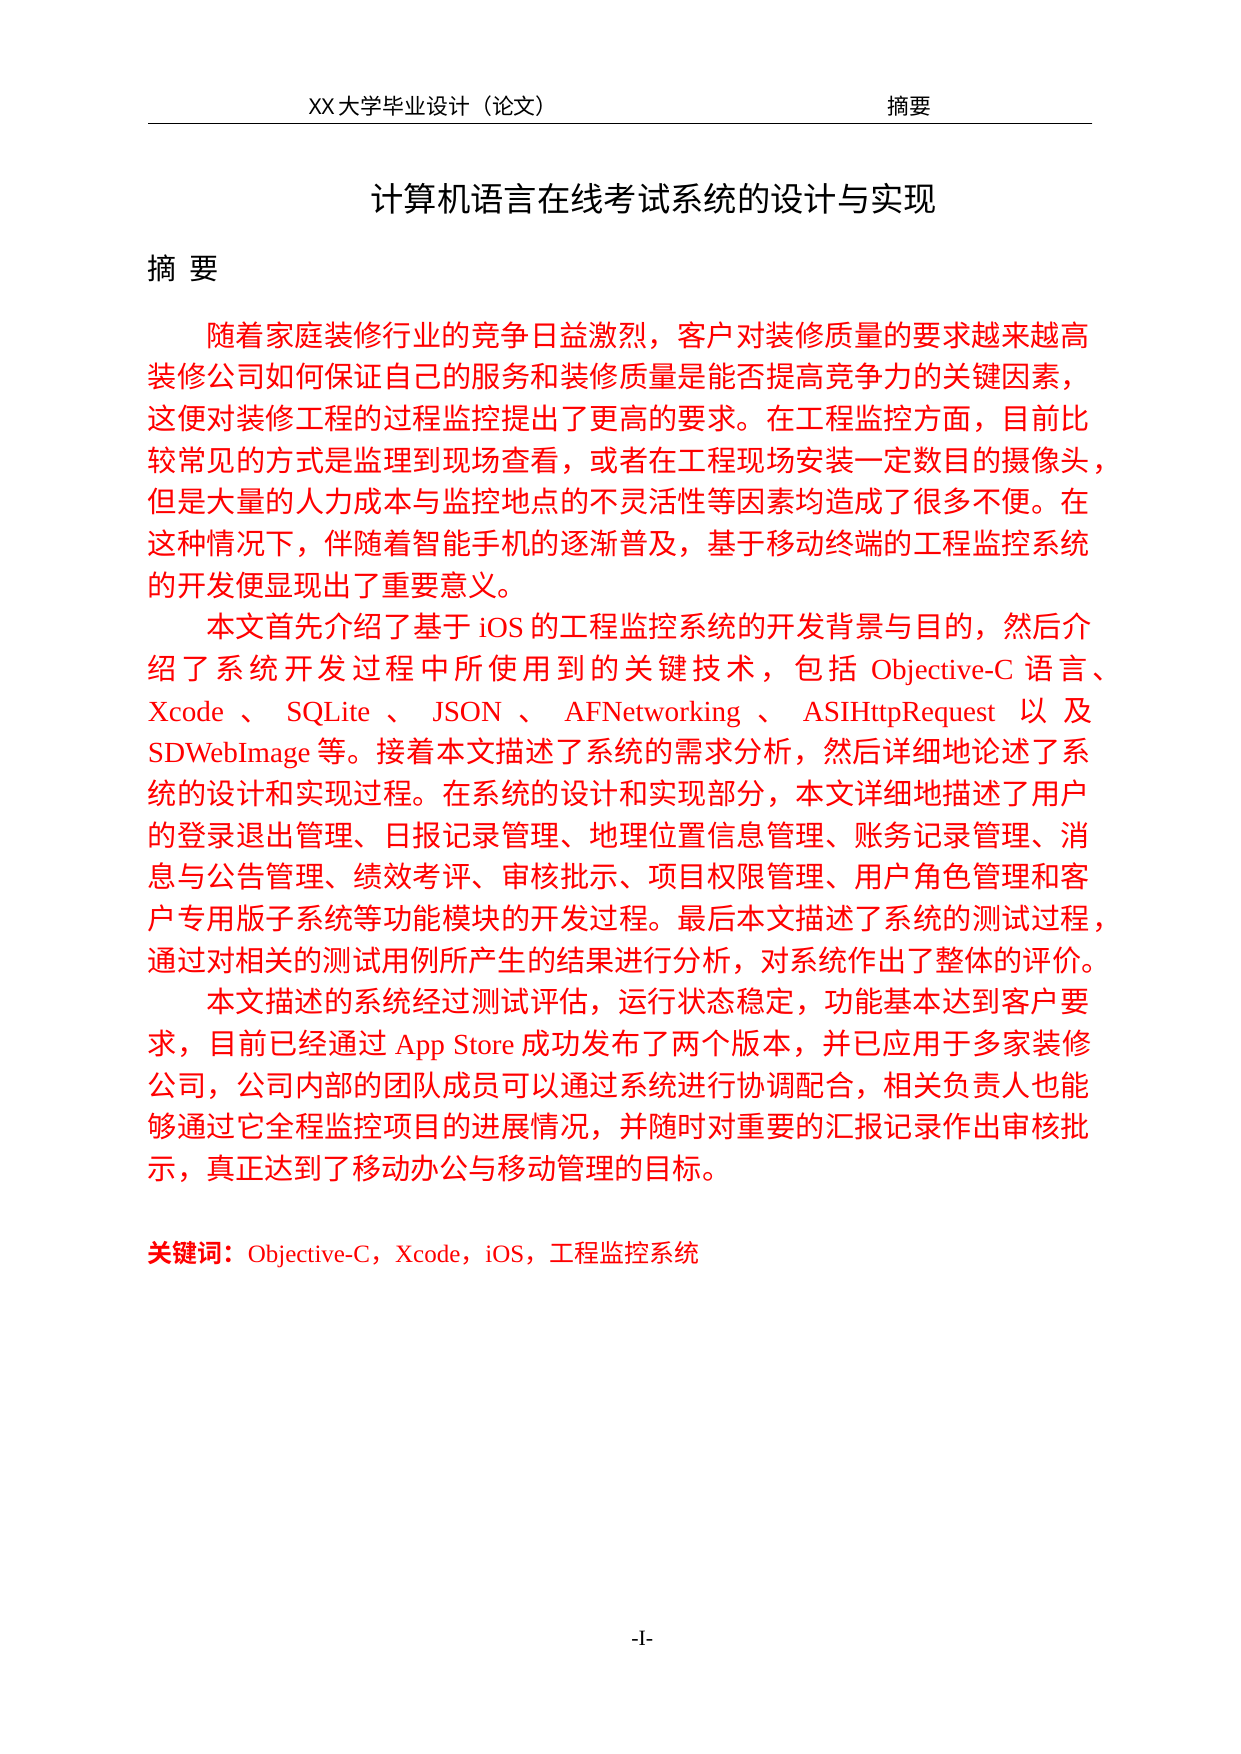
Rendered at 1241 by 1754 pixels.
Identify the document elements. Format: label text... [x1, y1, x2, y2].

text 本文首先介绍了基于iOS的工程监控系统的开发背景与目的，然后介绍了系统开发过程中所使用到的关键技术，包括Objective-C语言、Xcode、SQLite、JSON、AFNetworking、ASIHttpRequest以及SDWebImage等。接着本文描述了系统的需求分析，然后详细地论述了系统的设计和实现过程。在系统的设计和实现部分，本文详细地描述了用户的登录退出管理、日报记录管理、地理位置信息管理、账务记录管理、消息与公告管理、绩效考评、审核批示、项目权限管理、用户角色管理和客户专用版子系统等功能模块的开发过程。最后本文描述了系统的测试过程，通过对相关的测试用例所产生的结果进行分析，对系统作出了整体的评价。 [148, 604, 1092, 979]
text 关键词：Objective-C，Xcode，iOS，工程监控系统 [148, 1229, 1092, 1271]
text 本文描述的系统经过测试评估，运行状态稳定，功能基本达到客户要求，目前已经通过App Store成功发布了两个版本，并已应用于多家装修公司，公司内部的团队成员可以通过系统进行协调配合，相关负责人也能够通过它全程监控项目的进展情况，并随时对重要的汇报记录作出审核批示，真正达到了移动办公与移动管理的目标。 [148, 979, 1092, 1188]
text 随着家庭装修行业的竞争日益激烈，客户对装修质量的要求越来越高，装修公司如何保证自己的服务和装修质量是能否提高竞争力的关键因素，这便对装修工程的过程监控提出了更高的要求。在工程监控方面，目前比较常见的方式是监理到现场查看，或者在工程现场安装一定数目的摄像头，但是大量的人力成本与监控地点的不灵活性等因素均造成了很多不便。在这种情况下，伴随着智能手机的逐渐普及，基于移动终端的工程监控系统的开发便显现出了重要意义。 [148, 313, 1092, 604]
text 摘 要 [148, 246, 1092, 288]
text 计算机语言在线考试系统的设计与实现 [148, 173, 1092, 221]
